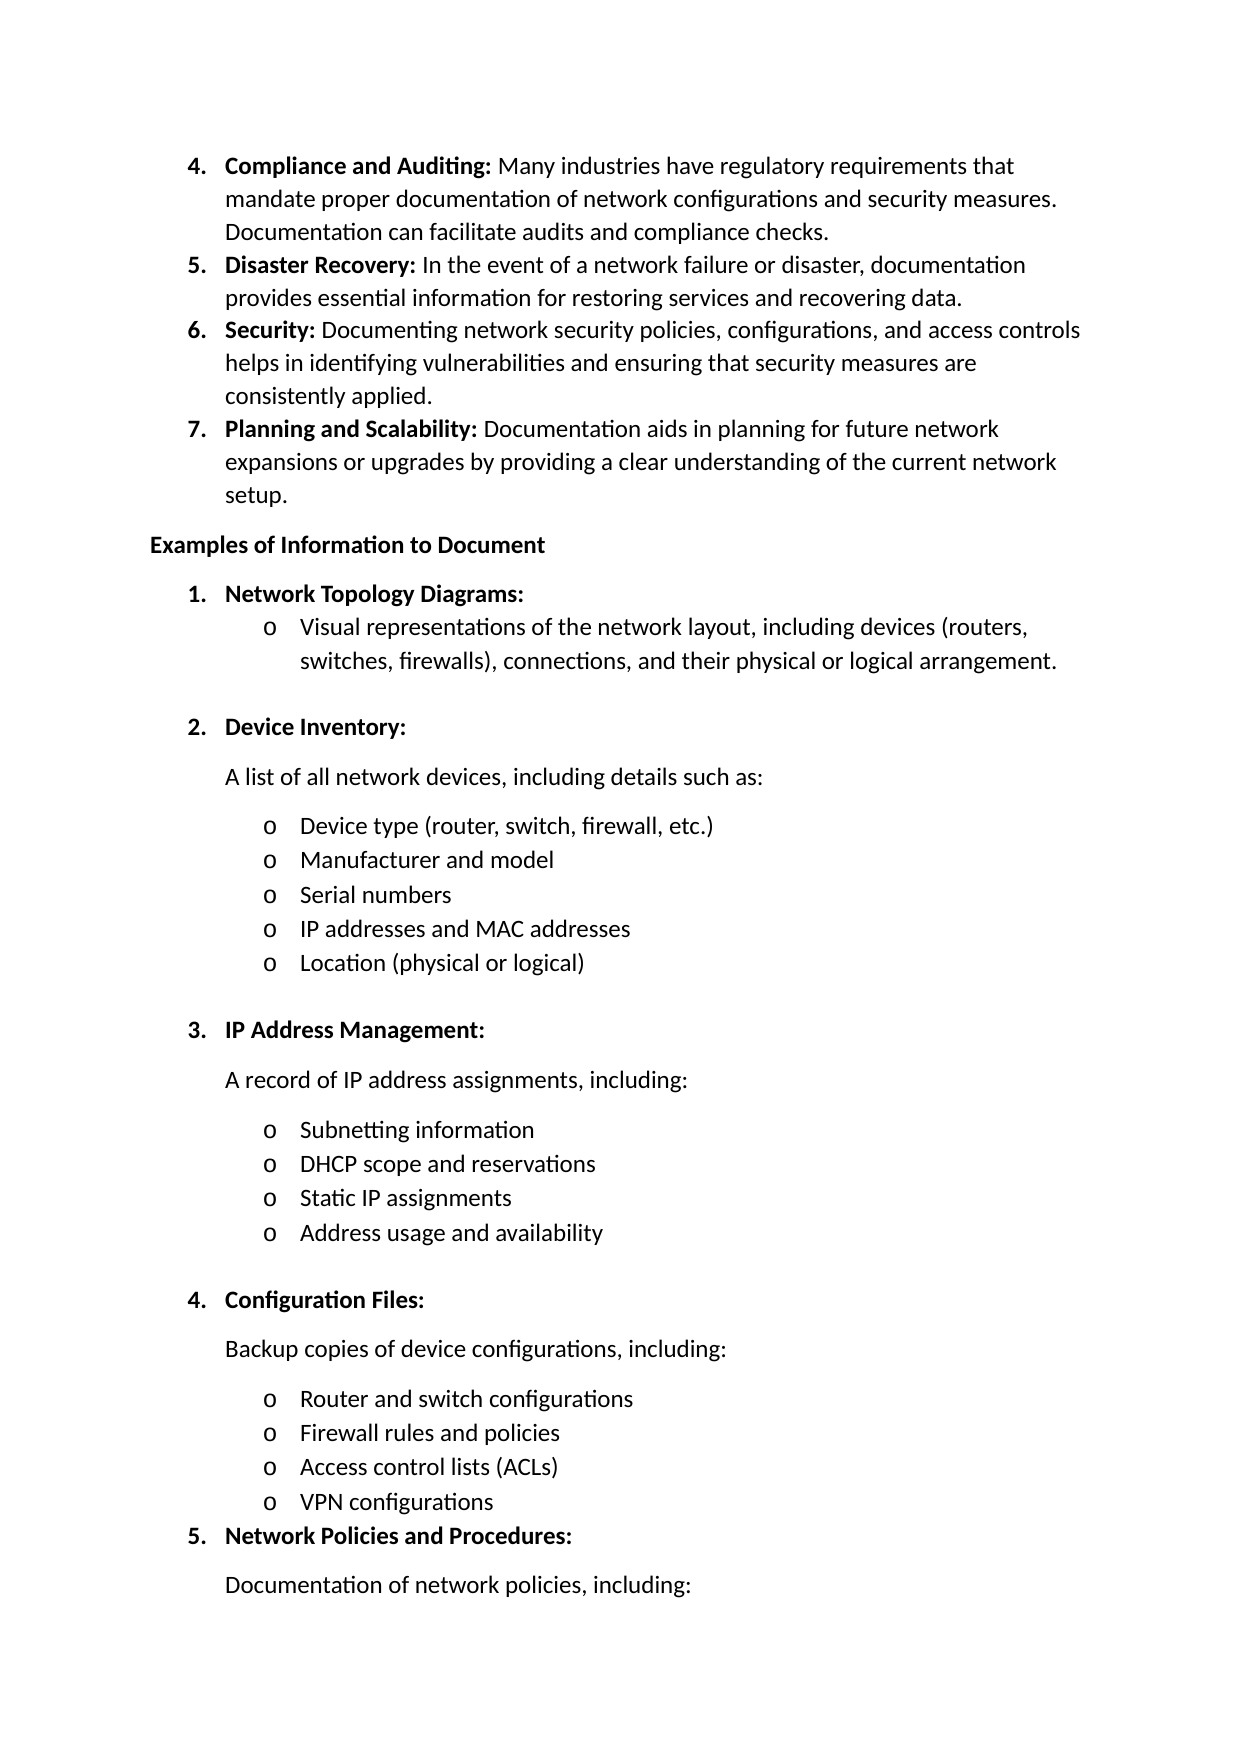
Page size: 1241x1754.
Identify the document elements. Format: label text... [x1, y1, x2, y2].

list VPN configurations [262, 1486, 1090, 1518]
list Access control lists (ACLs) [262, 1452, 1090, 1483]
list Router and switch configurations [262, 1383, 1090, 1415]
list Device type (router, switch, firewall, etc.) [262, 810, 1090, 842]
list IP addresses and MAC addresses [262, 913, 1090, 945]
text A list of all network devices, including details such as: [150, 761, 1090, 791]
list Address usage and availability [262, 1217, 1090, 1248]
text Backup copies of device configurations, including: [187, 1333, 1090, 1364]
text A record of IP address assignments, including: [187, 1064, 1090, 1095]
list Serial numbers [262, 879, 1090, 911]
list Firewall rules and policies [262, 1417, 1090, 1449]
list Compliance and Auditing: Many industries have regulatory requirements that mandate proper documentation of network configurations and security measures. Documentation can facilitate audits and compliance checks. [187, 150, 1090, 246]
list IP Address Management: [187, 1015, 1090, 1045]
list Device Inventory: [187, 711, 1090, 742]
list Network Topology Diagrams: [187, 578, 1090, 609]
list Disaster Recovery: In the event of a network failure or disaster, documentation provides essential information for restoring services and recovering data. [187, 249, 1090, 312]
list DHCP scope and reservations [262, 1148, 1090, 1180]
list Visual representations of the network layout, including devices (routers, switches, firewalls), connections, and their physical or logical arrangement. [262, 611, 1090, 676]
list Configuration Files: [187, 1284, 1090, 1314]
text Documentation of network policies, including: [187, 1570, 1090, 1600]
list Manufacturer and model [262, 845, 1090, 876]
list Static IP assignments [262, 1182, 1090, 1214]
list Location (physical or logical) [262, 947, 1090, 979]
list Subnetting information [262, 1114, 1090, 1146]
list Network Policies and Procedures: [187, 1520, 1090, 1551]
text Examples of Information to Document [150, 529, 1090, 559]
list Planning and Scalability: Documentation aids in planning for future network expansions or upgrades by providing a clear understanding of the current network setup. [187, 413, 1090, 510]
list Security: Documenting network security policies, configurations, and access controls helps in identifying vulnerabilities and ensuring that security measures are consistently applied. [187, 314, 1090, 411]
